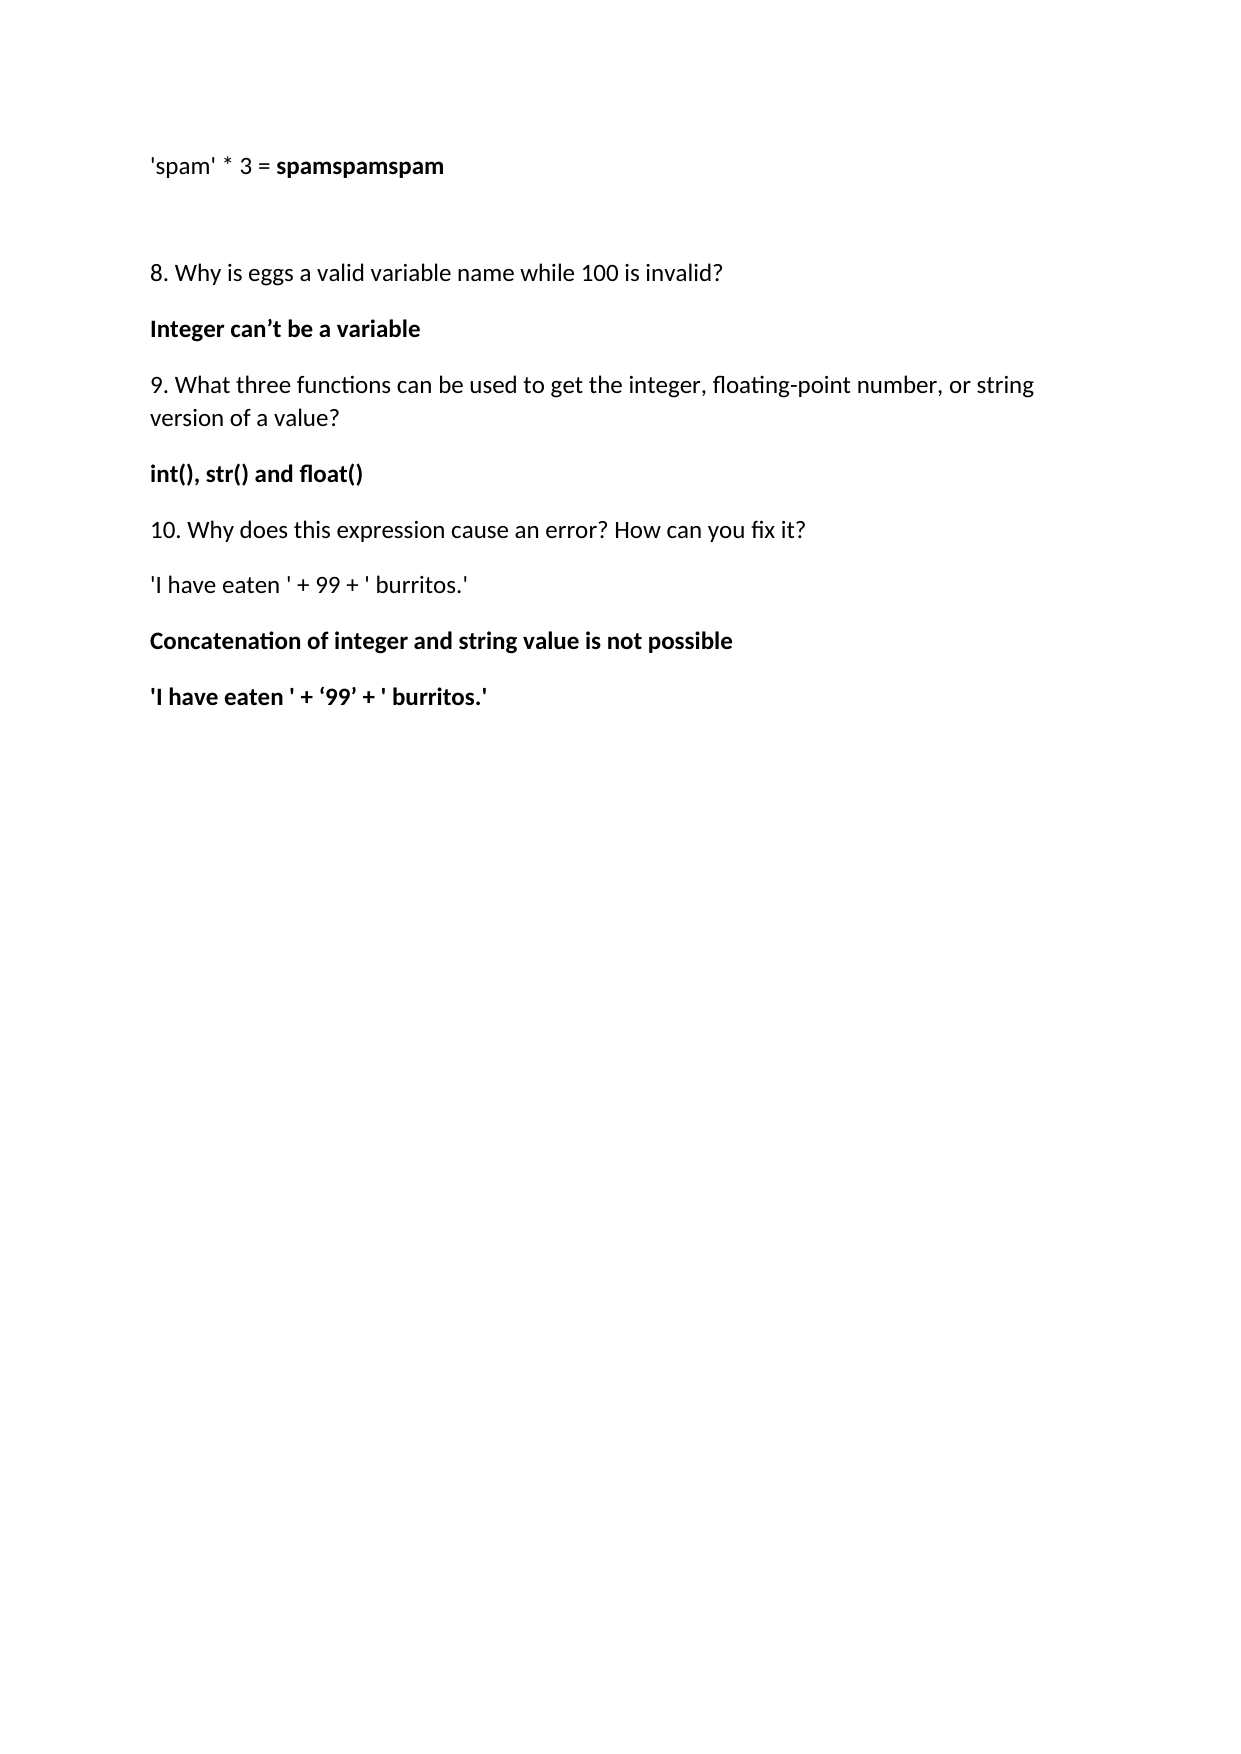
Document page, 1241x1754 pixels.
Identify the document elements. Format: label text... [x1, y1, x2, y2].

text Integer can’t be a variable [150, 313, 1090, 344]
text 8. Why is eggs a valid variable name while 100 is invalid? [150, 257, 1090, 288]
text 'I have eaten ' + ‘99’ + ' burritos.' [150, 681, 1090, 712]
text 10. Why does this expression cause an error? How can you fix it? [150, 514, 1090, 544]
text 'spam' * 3 = spamspamspam [150, 150, 1090, 181]
text 'I have eaten ' + 99 + ' burritos.' [150, 569, 1090, 600]
text int(), str() and float() [150, 458, 1090, 488]
text Concatenation of integer and string value is not possible [150, 625, 1090, 656]
text 9. What three functions can be used to get the integer, floating-point number, or string version of a value? [150, 369, 1090, 433]
